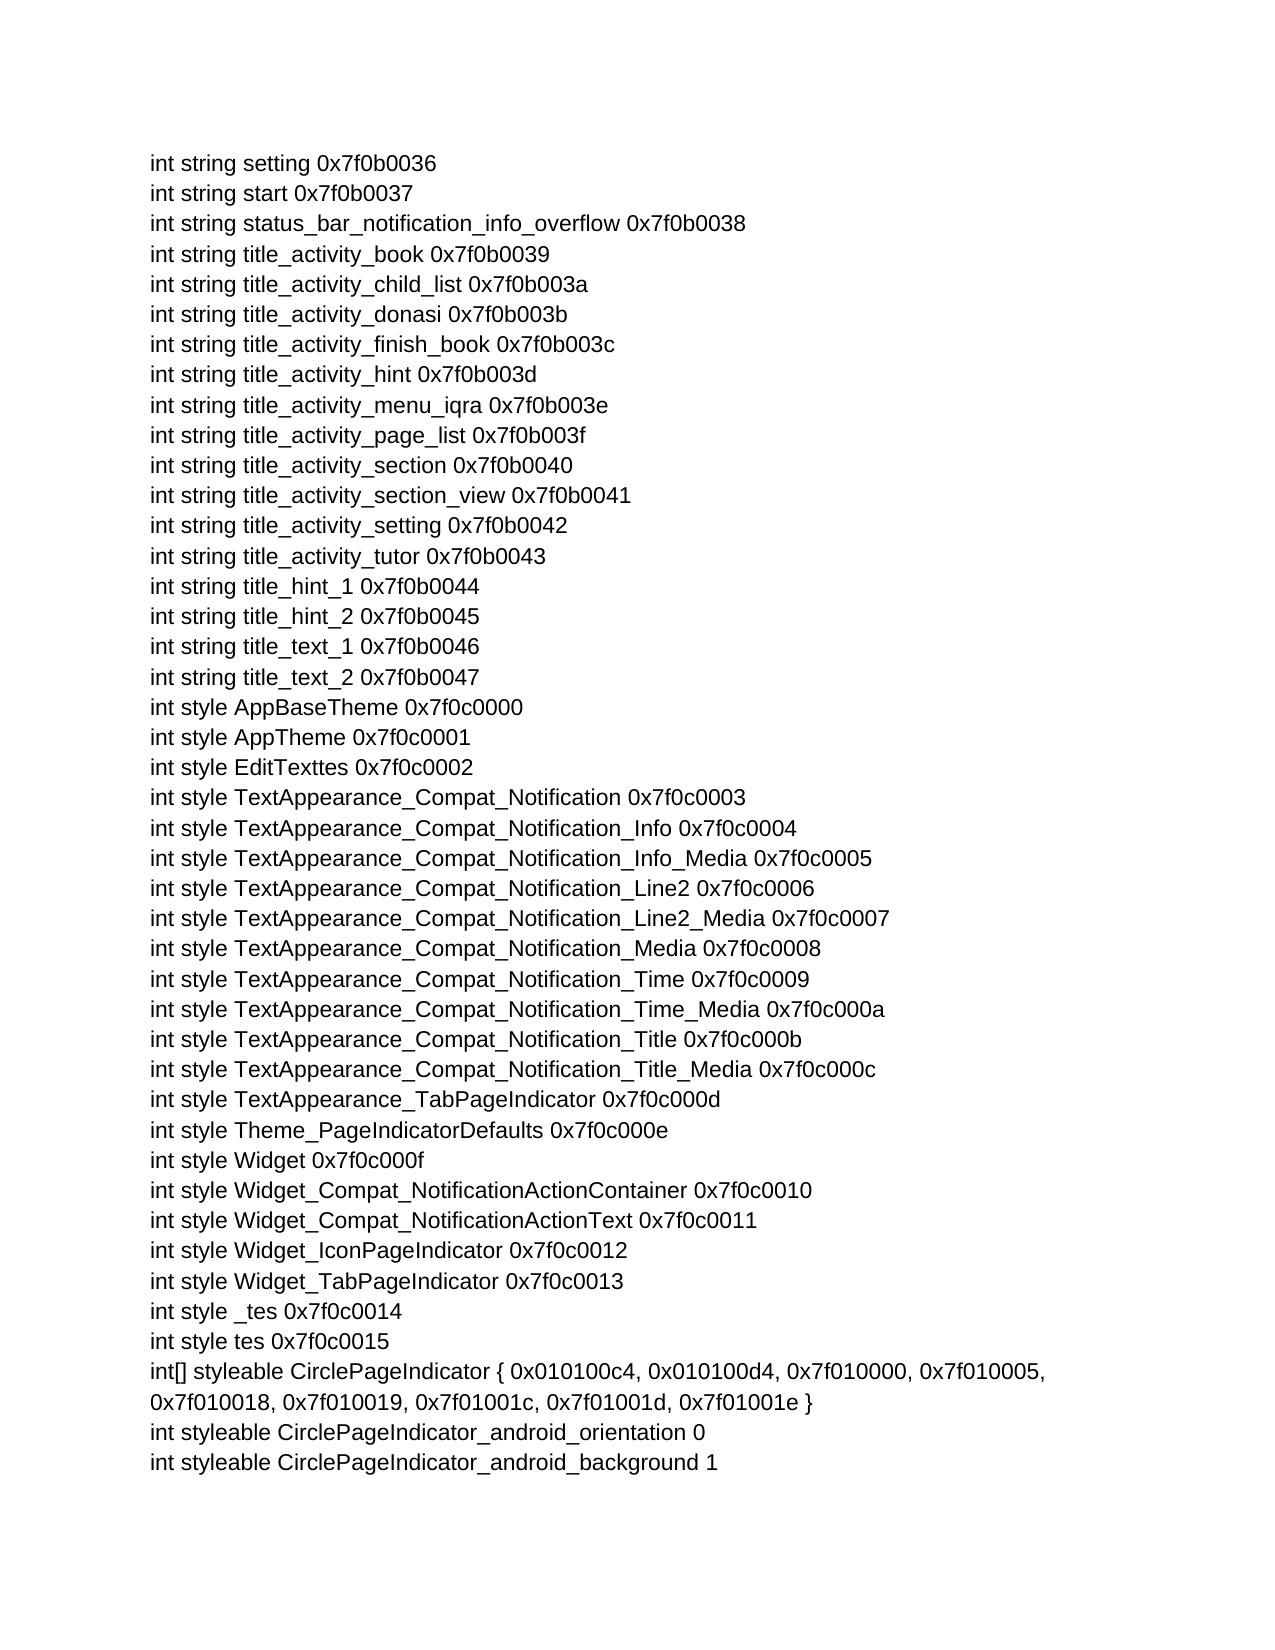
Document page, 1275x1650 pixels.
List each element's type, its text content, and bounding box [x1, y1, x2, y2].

text int string title_text_2 0x7f0b0047 [150, 663, 1125, 690]
text int style TextAppearance_Compat_Notification_Line2_Media 0x7f0c0007 [150, 905, 1125, 932]
text int style _tes 0x7f0c0014 [150, 1298, 1125, 1324]
text int style Theme_PageIndicatorDefaults 0x7f0c000e [150, 1117, 1125, 1143]
text int string title_activity_donasi 0x7f0b003b [150, 301, 1125, 327]
text int style TextAppearance_Compat_Notification_Title_Media 0x7f0c000c [150, 1056, 1125, 1083]
text int style TextAppearance_Compat_Notification_Time 0x7f0c0009 [150, 966, 1125, 992]
text int style Widget_TabPageIndicator 0x7f0c0013 [150, 1268, 1125, 1294]
text int style tes 0x7f0c0015 [150, 1328, 1125, 1354]
text int style Widget 0x7f0c000f [150, 1147, 1125, 1173]
text int style TextAppearance_Compat_Notification_Info_Media 0x7f0c0005 [150, 845, 1125, 871]
text int string title_text_1 0x7f0b0046 [150, 633, 1125, 660]
text int style Widget_Compat_NotificationActionContainer 0x7f0c0010 [150, 1177, 1125, 1203]
text int style AppTheme 0x7f0c0001 [150, 724, 1125, 750]
text int style Widget_IconPageIndicator 0x7f0c0012 [150, 1237, 1125, 1264]
text int style TextAppearance_Compat_Notification_Time_Media 0x7f0c000a [150, 996, 1125, 1022]
text int[] styleable CirclePageIndicator { 0x010100c4, 0x010100d4, 0x7f010000, 0x7f010005, 0x7f010018, 0x7f010019, 0x7f01001c, 0x7f01001d, 0x7f01001e } [150, 1358, 1125, 1415]
text int string setting 0x7f0b0036 [150, 150, 1125, 176]
text int style TextAppearance_Compat_Notification_Title 0x7f0c000b [150, 1026, 1125, 1052]
text int string title_activity_tutor 0x7f0b0043 [150, 543, 1125, 569]
text int style TextAppearance_Compat_Notification 0x7f0c0003 [150, 784, 1125, 811]
text int string title_activity_section_view 0x7f0b0041 [150, 482, 1125, 509]
text int styleable CirclePageIndicator_android_orientation 0 [150, 1419, 1125, 1445]
text int style AppBaseTheme 0x7f0c0000 [150, 694, 1125, 720]
text int style TextAppearance_Compat_Notification_Media 0x7f0c0008 [150, 935, 1125, 962]
text int style Widget_Compat_NotificationActionText 0x7f0c0011 [150, 1207, 1125, 1234]
text int string start 0x7f0b0037 [150, 180, 1125, 207]
text int styleable CirclePageIndicator_android_background 1 [150, 1449, 1125, 1475]
text int string title_activity_section 0x7f0b0040 [150, 452, 1125, 478]
text int string title_activity_child_list 0x7f0b003a [150, 271, 1125, 297]
text int string title_hint_1 0x7f0b0044 [150, 573, 1125, 599]
text int style EditTexttes 0x7f0c0002 [150, 754, 1125, 781]
text int string title_activity_hint 0x7f0b003d [150, 361, 1125, 388]
text int string status_bar_notification_info_overflow 0x7f0b0038 [150, 210, 1125, 237]
text int string title_activity_book 0x7f0b0039 [150, 241, 1125, 267]
text int string title_activity_page_list 0x7f0b003f [150, 422, 1125, 448]
text int string title_activity_finish_book 0x7f0b003c [150, 331, 1125, 358]
text int style TextAppearance_Compat_Notification_Line2 0x7f0c0006 [150, 875, 1125, 901]
text int style TextAppearance_TabPageIndicator 0x7f0c000d [150, 1086, 1125, 1113]
text int style TextAppearance_Compat_Notification_Info 0x7f0c0004 [150, 814, 1125, 841]
text int string title_activity_menu_iqra 0x7f0b003e [150, 392, 1125, 418]
text int string title_activity_setting 0x7f0b0042 [150, 512, 1125, 539]
text int string title_hint_2 0x7f0b0045 [150, 603, 1125, 629]
